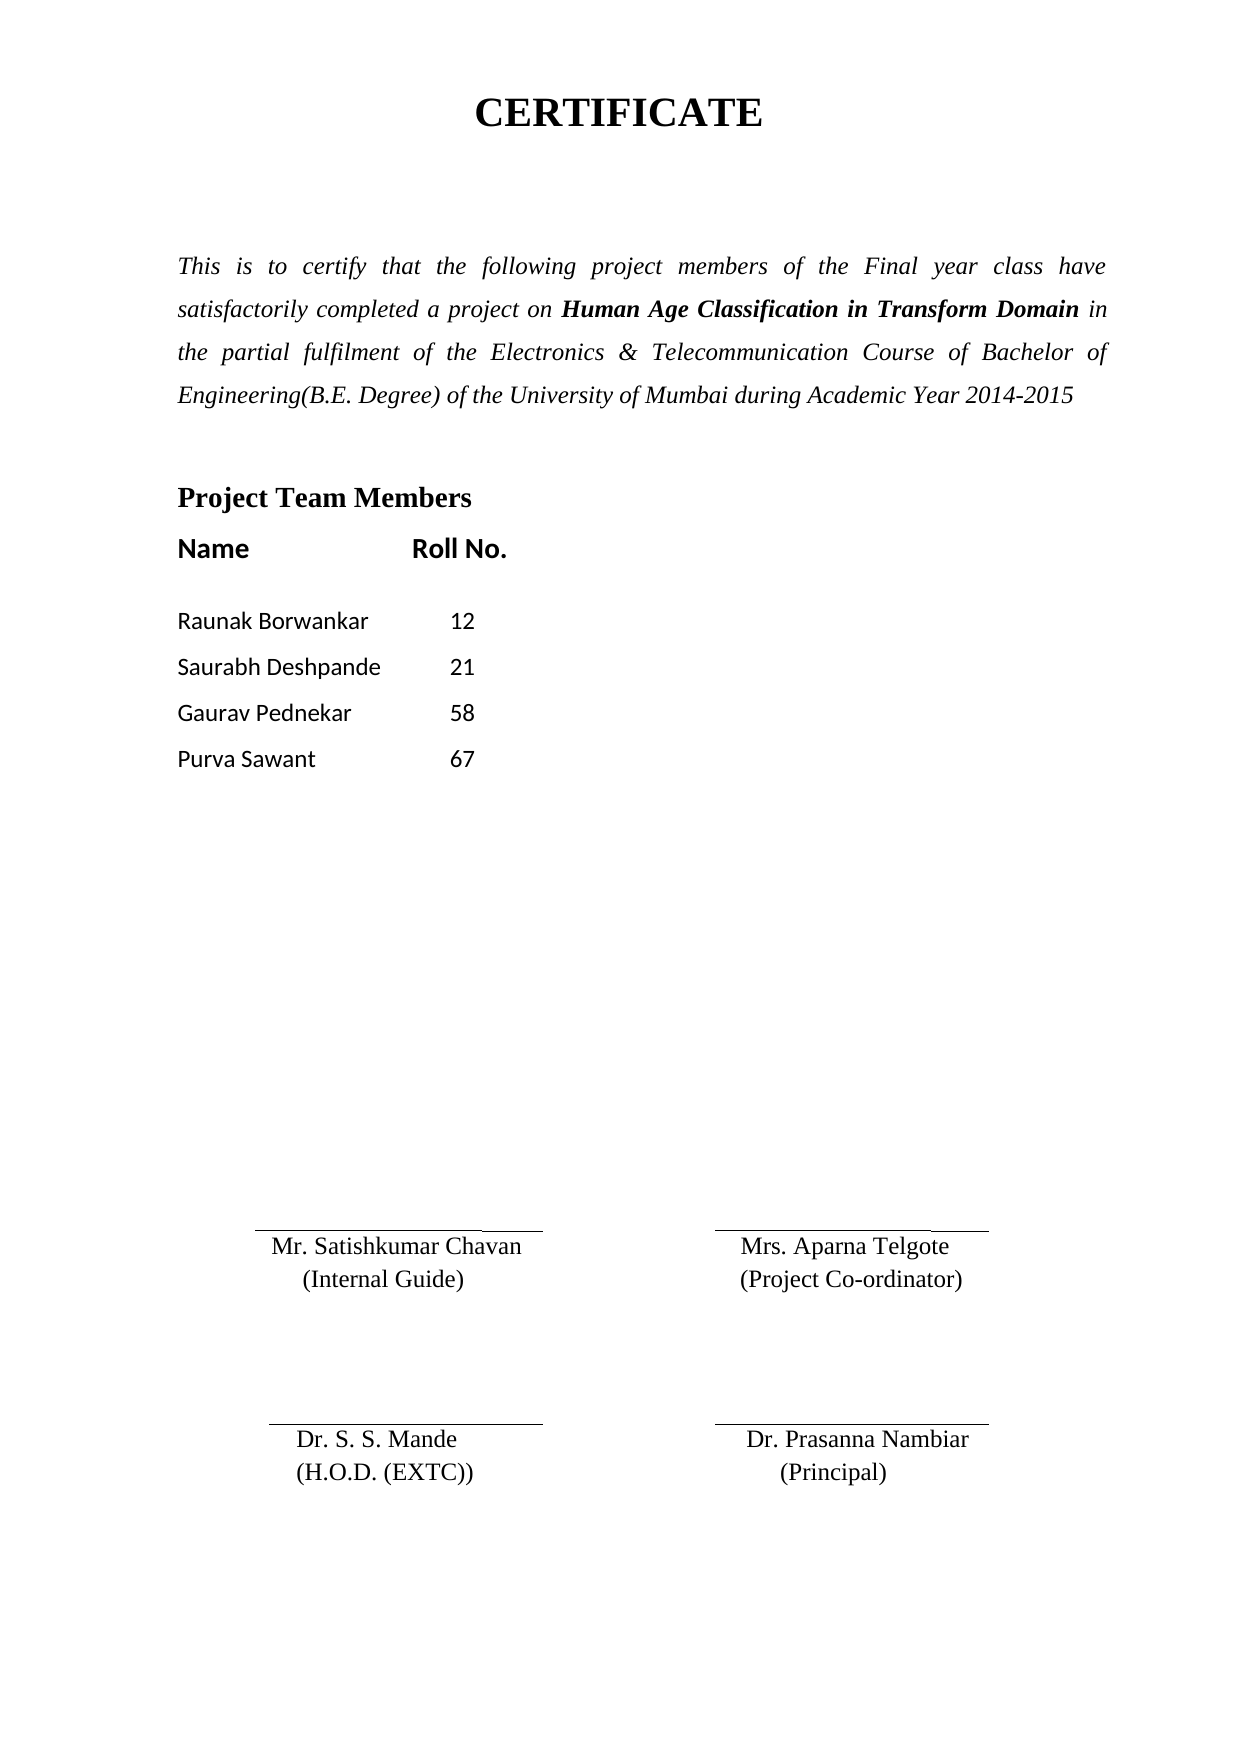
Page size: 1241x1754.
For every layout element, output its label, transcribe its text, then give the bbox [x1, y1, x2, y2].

table_cell Gaurav Pednekar [166, 701, 399, 747]
table_cell 21 [399, 655, 545, 701]
table_cell 67 [399, 748, 545, 793]
text (Internal Guide) (Project Co-ordinator) [177, 1264, 1107, 1293]
text (H.O.D. (EXTC)) (Principal) [252, 1457, 1107, 1486]
table_cell 58 [399, 701, 545, 747]
table_header Name [166, 538, 401, 584]
table_cell Purva Sawant [166, 748, 399, 793]
table_header 12 [399, 609, 545, 655]
text Project Team Members [177, 488, 1107, 513]
text Mr. Satishkumar Chavan Mrs. Aparna Telgote [177, 1231, 1107, 1260]
text Dr. S. S. Mande Dr. Prasanna Nambiar [252, 1424, 1107, 1453]
table_cell Saurabh Deshpande [166, 655, 399, 701]
table_header Roll No. [401, 538, 549, 584]
text CERTIFICATE [177, 89, 1107, 136]
table_header Raunak Borwankar [166, 609, 399, 655]
text This is to certify that the following project members of the Final year class have satisfactorily completed a project on Human Age Classification in Transform Domain in the partial fulfilment of the Electronics & Telecommunication Course of Bachelor of Engineering(B.E. Degree) of the University of Mumbai during Academic Year 2014-2015 [177, 251, 1107, 409]
